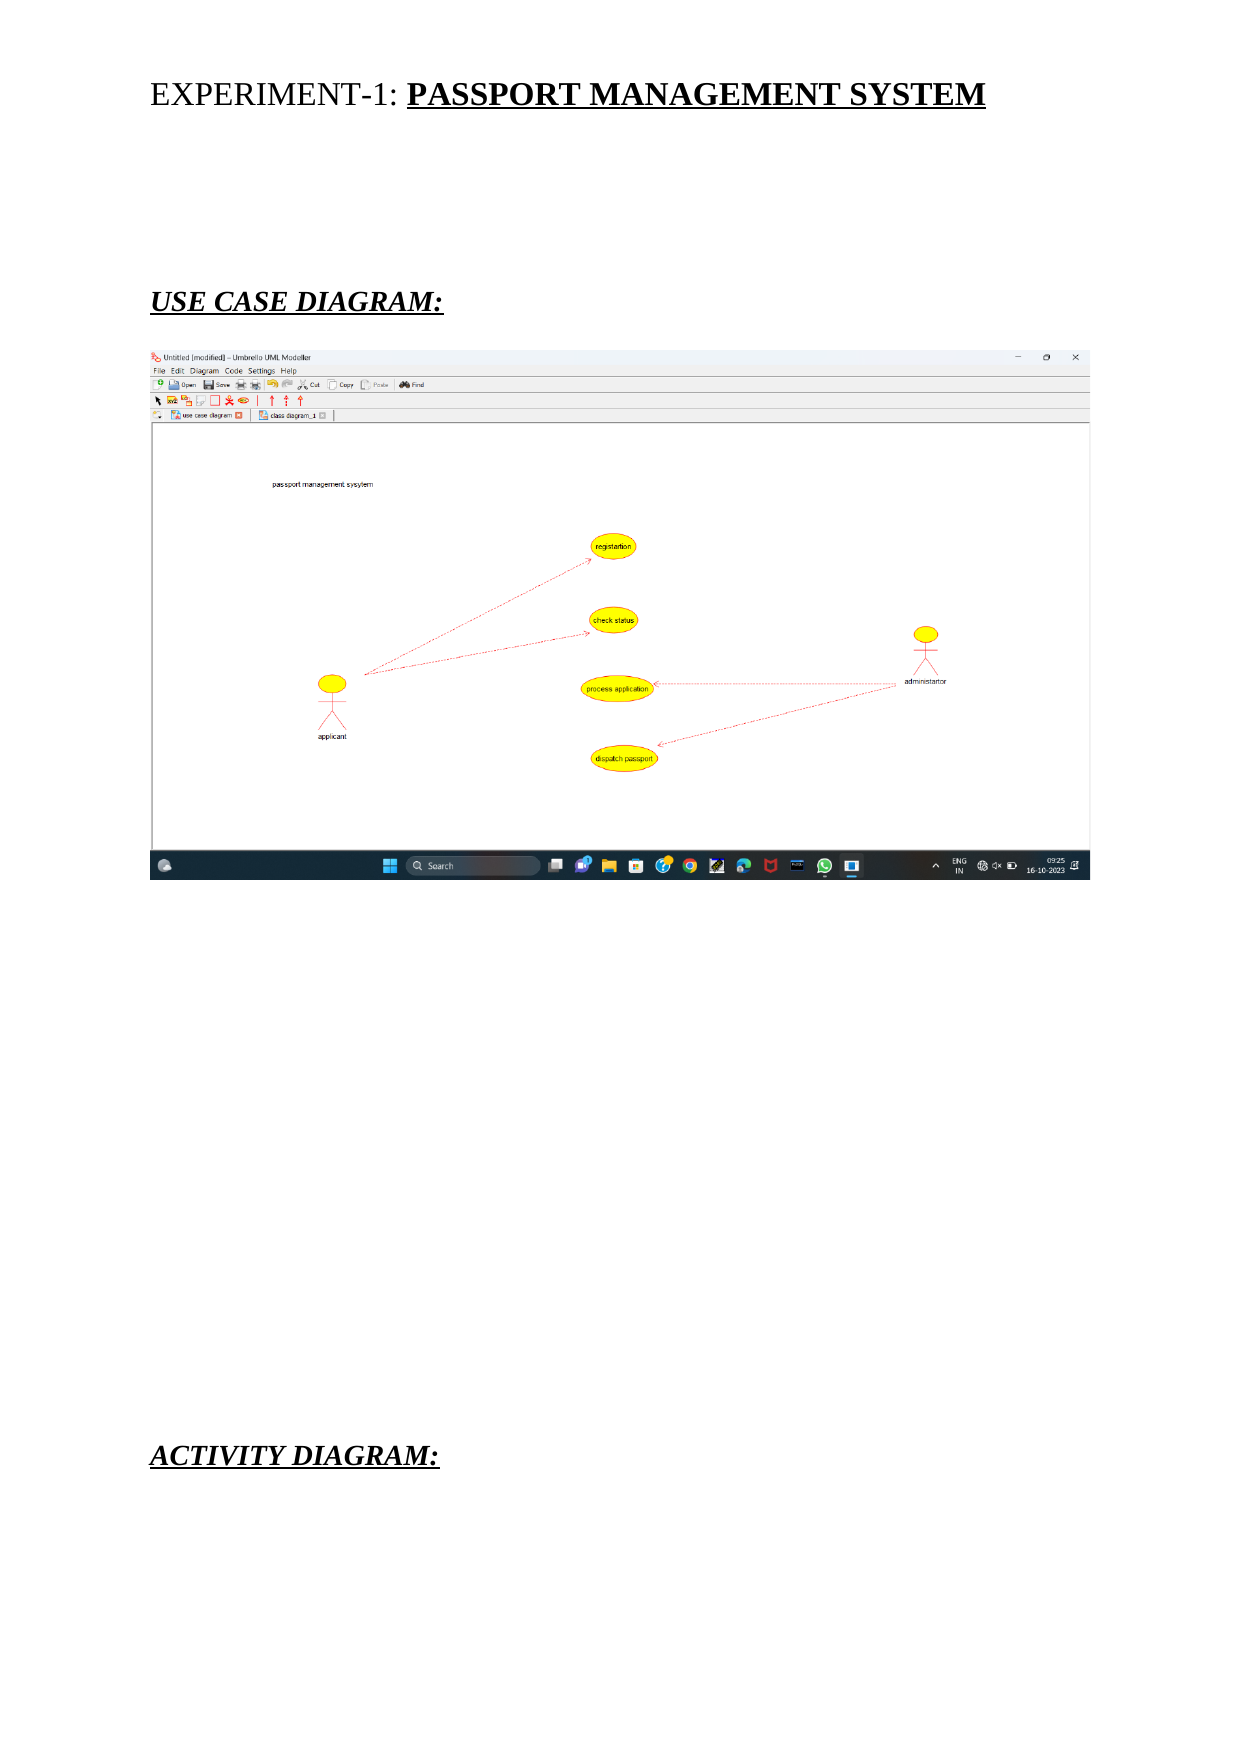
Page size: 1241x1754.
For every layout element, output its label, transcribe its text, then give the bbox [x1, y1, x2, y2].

text ACTIVITY DIAGRAM: [150, 1438, 1079, 1472]
text USE CASE DIAGRAM: [150, 284, 1079, 318]
picture [150, 350, 1091, 880]
